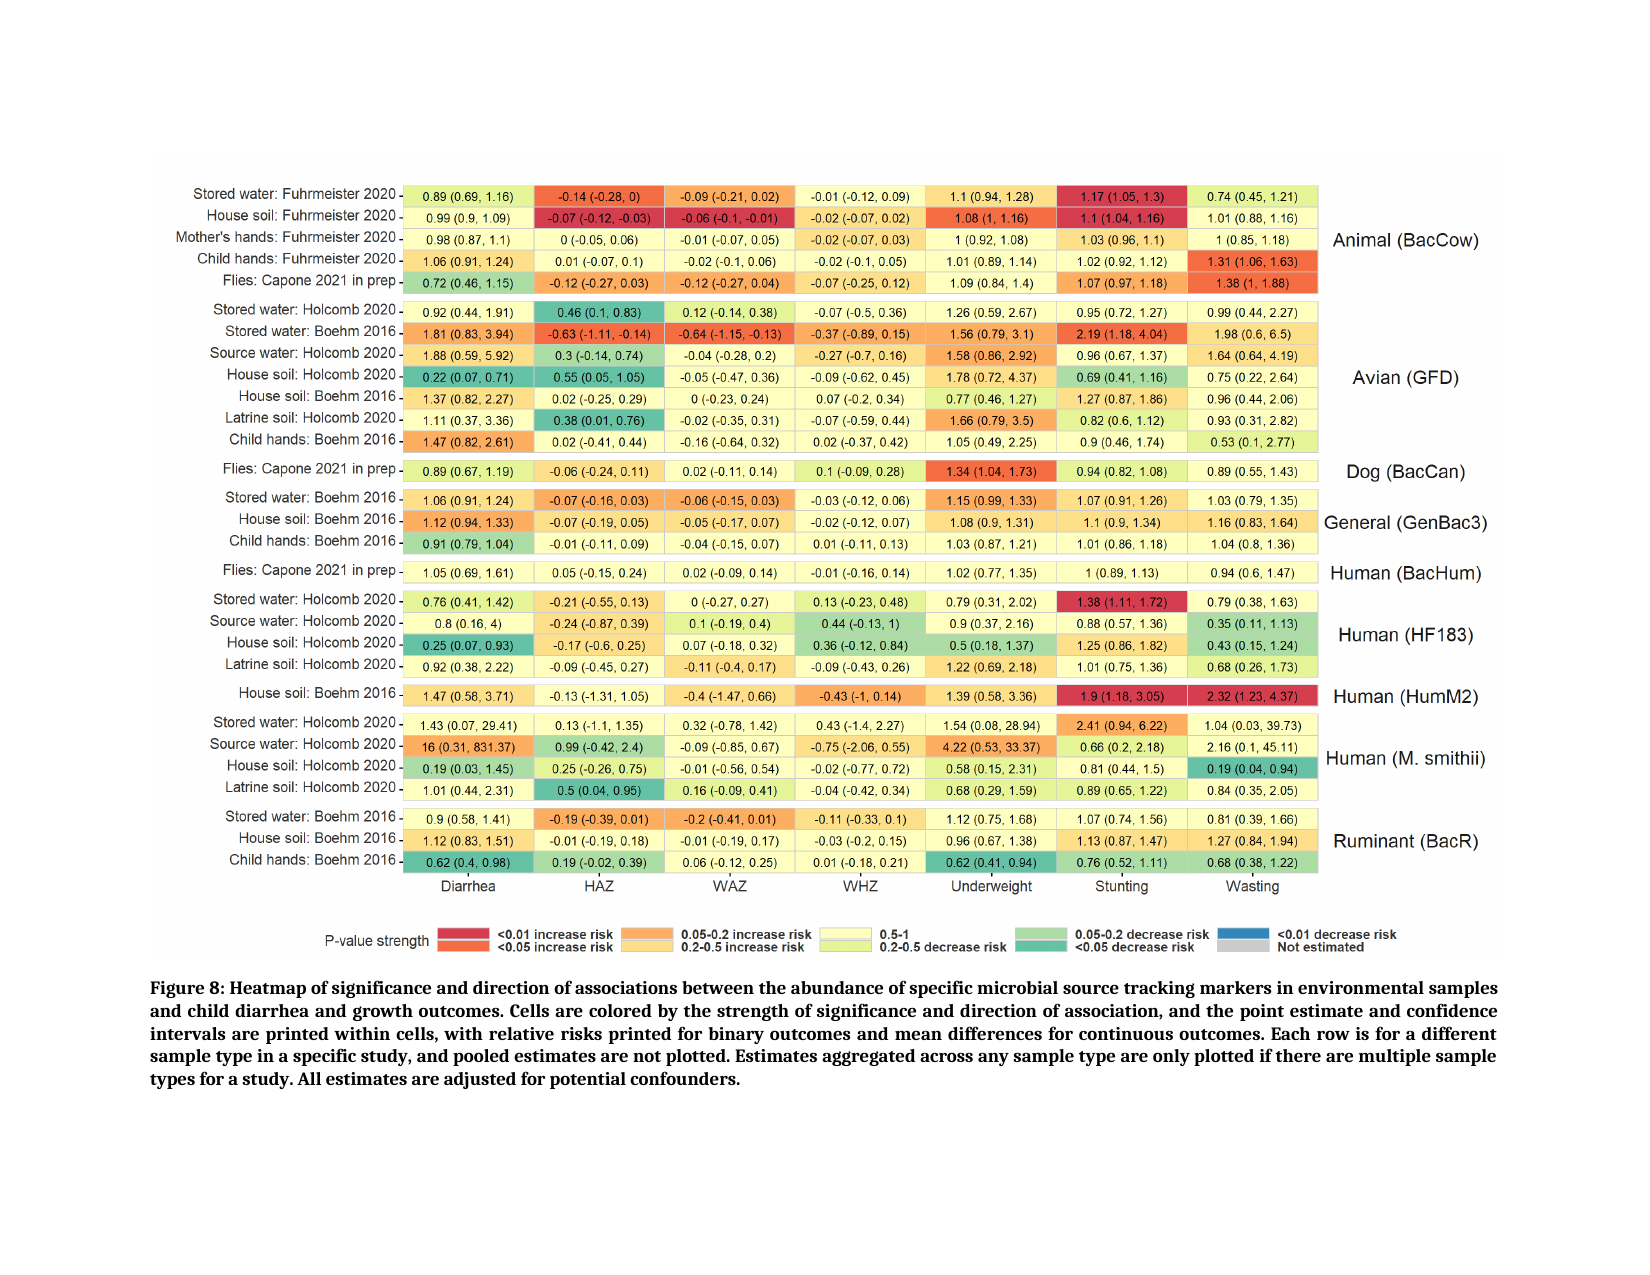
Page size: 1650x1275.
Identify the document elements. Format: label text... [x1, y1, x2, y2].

picture [150, 150, 1500, 960]
text Figure 8: Heatmap of significance and direction of associations between the abundance of specific microbial source tracking markers in environmental samples and child diarrhea and growth outcomes. Cells are colored by the strength of significance and direction of association, and the point estimate and confidence intervals are printed within cells, with relative risks printed for binary outcomes and mean differences for continuous outcomes. Each row is for a different sample type in a specific study, and pooled estimates are not plotted. Estimates aggregated across any sample type are only plotted if there are multiple sample types for a study. All estimates are adjusted for potential confounders. [150, 978, 1500, 1090]
